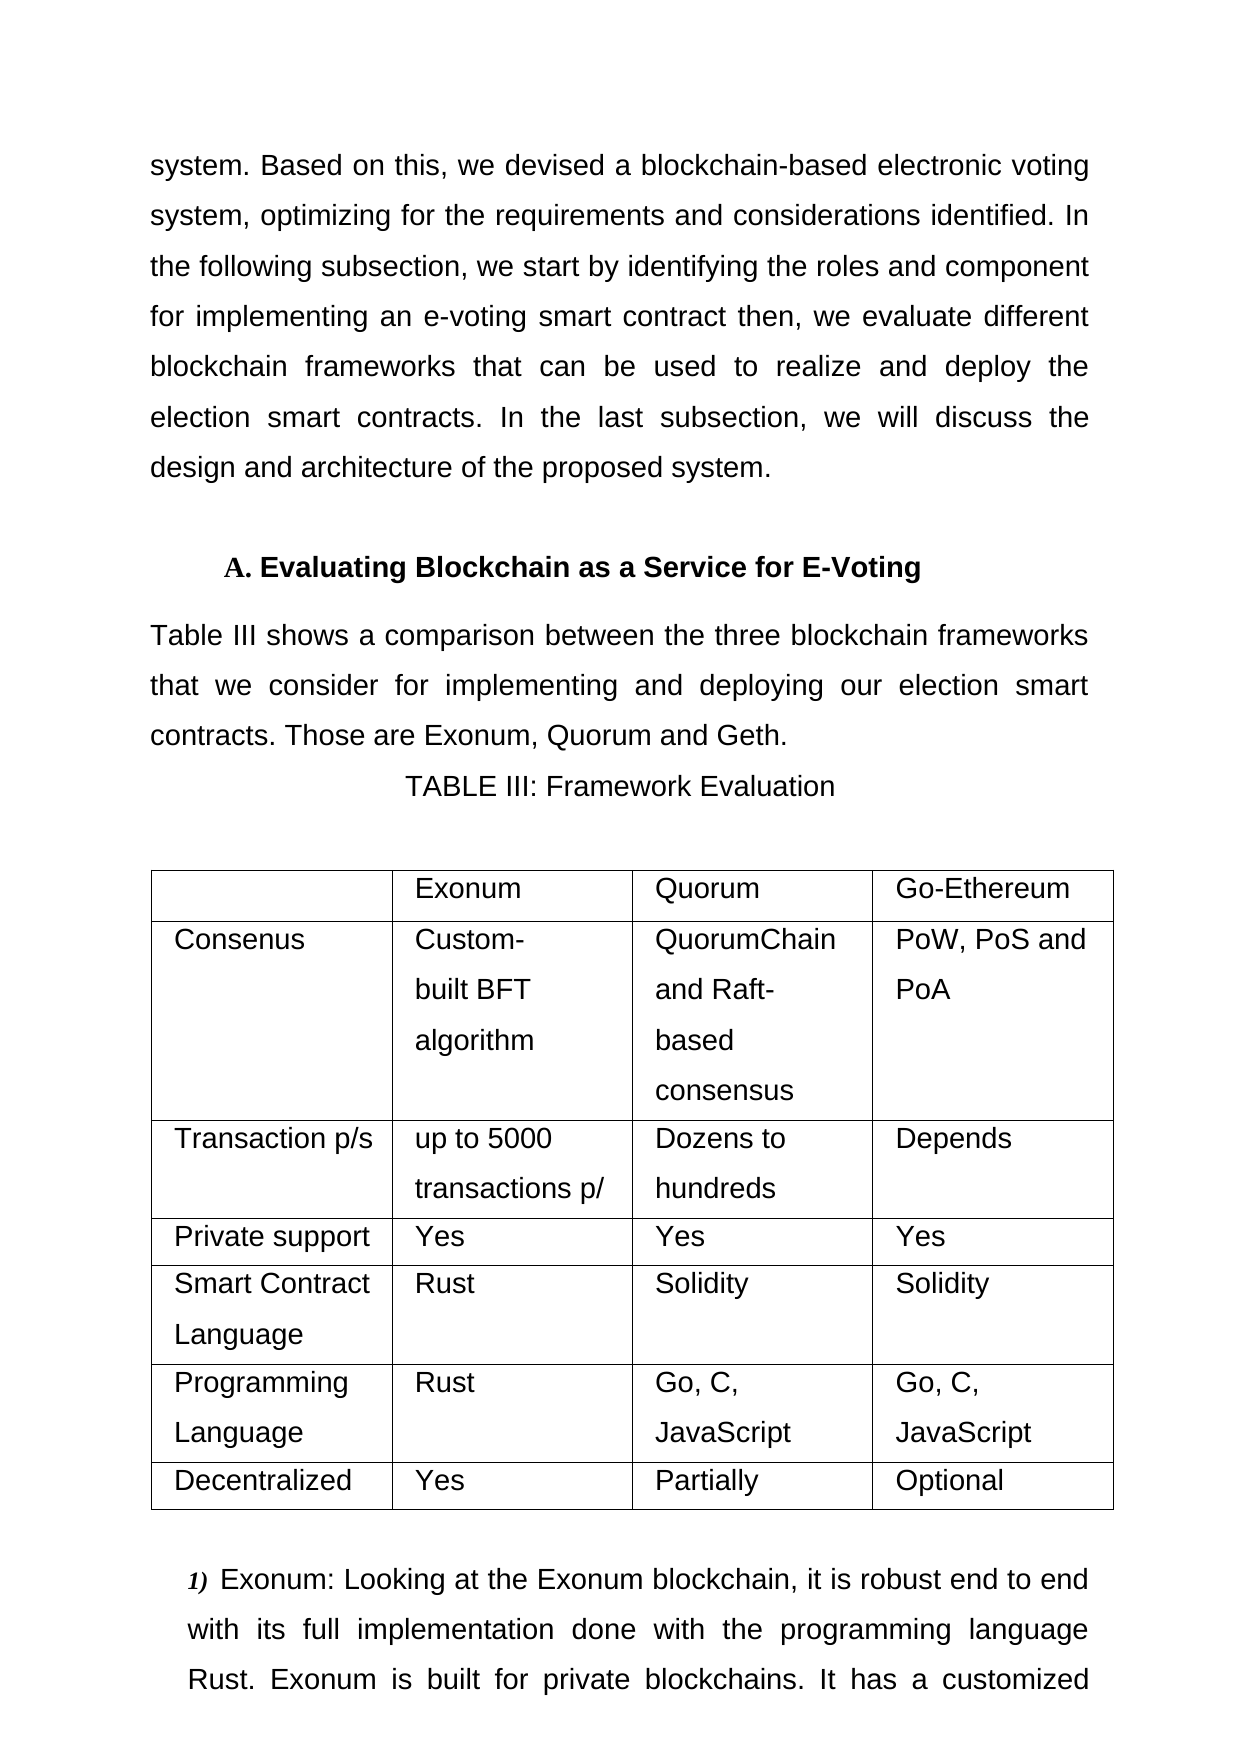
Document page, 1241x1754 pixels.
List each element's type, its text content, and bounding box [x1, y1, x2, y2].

table_cell Consenus [152, 922, 392, 1120]
subtitle Evaluating Blockchain as a Service for E-Voting [224, 551, 1126, 584]
table_header Quorum [633, 871, 872, 921]
table_header Go-Ethereum [873, 871, 1113, 921]
table_cell Yes [393, 1219, 632, 1265]
table_cell Private support [152, 1219, 392, 1265]
text TABLE III: Framework Evaluation [220, 769, 1020, 802]
text system. Based on this, we devised a blockchain-based electronic voting system, optimizing for the requirements and considerations identified. In the following subsection, we start by identifying the roles and component for implementing an e-voting smart contract then, we evaluate different blockchain frameworks that can be used to realize and deploy the election smart contracts. In the last subsection, we will discuss the design and architecture of the proposed system. [150, 148, 1091, 483]
table_cell Optional [873, 1463, 1113, 1509]
table_cell Solidity [633, 1266, 872, 1363]
table_cell QuorumChain and Raft- based consensus [633, 922, 872, 1120]
table_cell Solidity [873, 1266, 1113, 1363]
table_cell Go, C, JavaScript [633, 1365, 872, 1462]
table_cell Transaction p/s [152, 1121, 392, 1218]
table_cell Yes [393, 1463, 632, 1509]
table_cell Depends [873, 1121, 1113, 1218]
table_cell Go, C, JavaScript [873, 1365, 1113, 1462]
text Table III shows a comparison between the three blockchain frameworks that we consider for implementing and deploying our election smart contracts. Those are Exonum, Quorum and Geth. [150, 618, 1090, 752]
table_cell Decentralized [152, 1463, 392, 1509]
table_header Exonum [393, 871, 632, 921]
table_cell Smart Contract Language [152, 1266, 392, 1363]
table_cell Custom-built BFT algorithm [393, 922, 632, 1120]
table_cell Dozens to hundreds [633, 1121, 872, 1218]
table_cell Partially [633, 1463, 872, 1509]
table_cell Yes [633, 1219, 872, 1265]
table_cell Rust [393, 1266, 632, 1363]
table_cell up to 5000 transactions p/ [393, 1121, 632, 1218]
table_cell Rust [393, 1365, 632, 1462]
table_header [152, 871, 392, 921]
table_cell PoW, PoS and PoA [873, 922, 1113, 1120]
table_cell Programming Language [152, 1365, 392, 1462]
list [187, 1562, 1091, 1696]
table_cell Yes [873, 1219, 1113, 1265]
